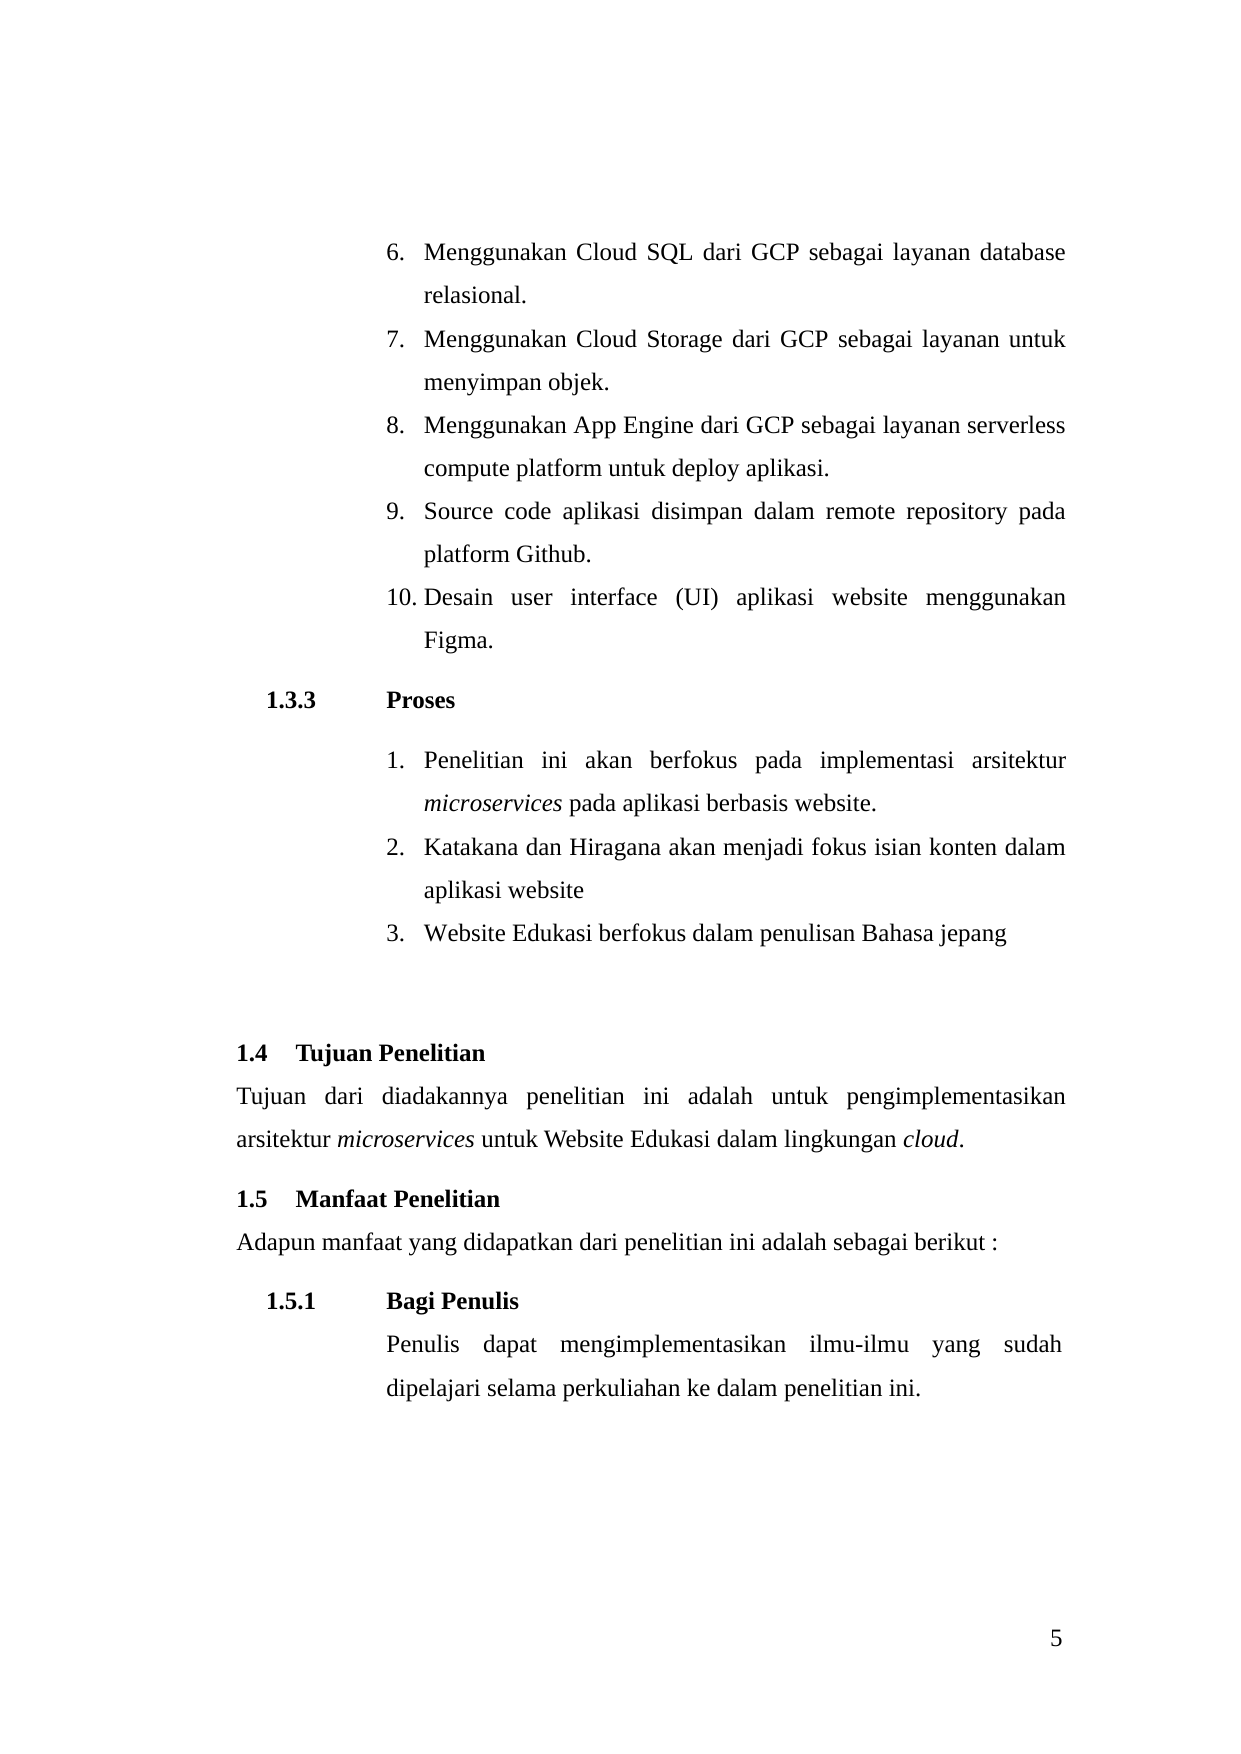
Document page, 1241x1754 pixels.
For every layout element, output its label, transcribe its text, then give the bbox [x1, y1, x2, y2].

list Menggunakan App Engine dari GCP sebagai layanan serverless compute platform untuk deploy aplikasi. [386, 410, 1067, 482]
list Desain user interface (UI) aplikasi website menggunakan Figma. [386, 582, 1067, 654]
list Penelitian ini akan berfokus pada implementasi arsitektur microservices pada aplikasi berbasis website. [386, 745, 1067, 817]
list Menggunakan Cloud Storage dari GCP sebagai layanan untuk menyimpan objek. [386, 324, 1067, 396]
list Menggunakan Cloud SQL dari GCP sebagai layanan database relasional. [386, 237, 1067, 309]
list Katakana dan Hiragana akan menjadi fokus isian konten dalam aplikasi website [386, 832, 1067, 903]
subtitle Proses [266, 685, 1062, 714]
list Website Edukasi berfokus dalam penulisan Bahasa jepang [386, 918, 1067, 947]
text Tujuan dari diadakannya penelitian ini adalah untuk pengimplementasikan arsitektur microservices untuk Website Edukasi dalam lingkungan cloud. [236, 1081, 1067, 1153]
text Adapun manfaat yang didapatkan dari penelitian ini adalah sebagai berikut : [236, 1227, 1062, 1256]
subtitle Tujuan Penelitian [236, 1038, 1062, 1066]
subtitle Bagi Penulis [266, 1286, 1062, 1315]
text Penulis dapat mengimplementasikan ilmu-ilmu yang sudah dipelajari selama perkuliahan ke dalam penelitian ini. [386, 1329, 1062, 1401]
list Source code aplikasi disimpan dalam remote repository pada platform Github. [386, 496, 1067, 568]
subtitle Manfaat Penelitian [236, 1184, 1062, 1212]
